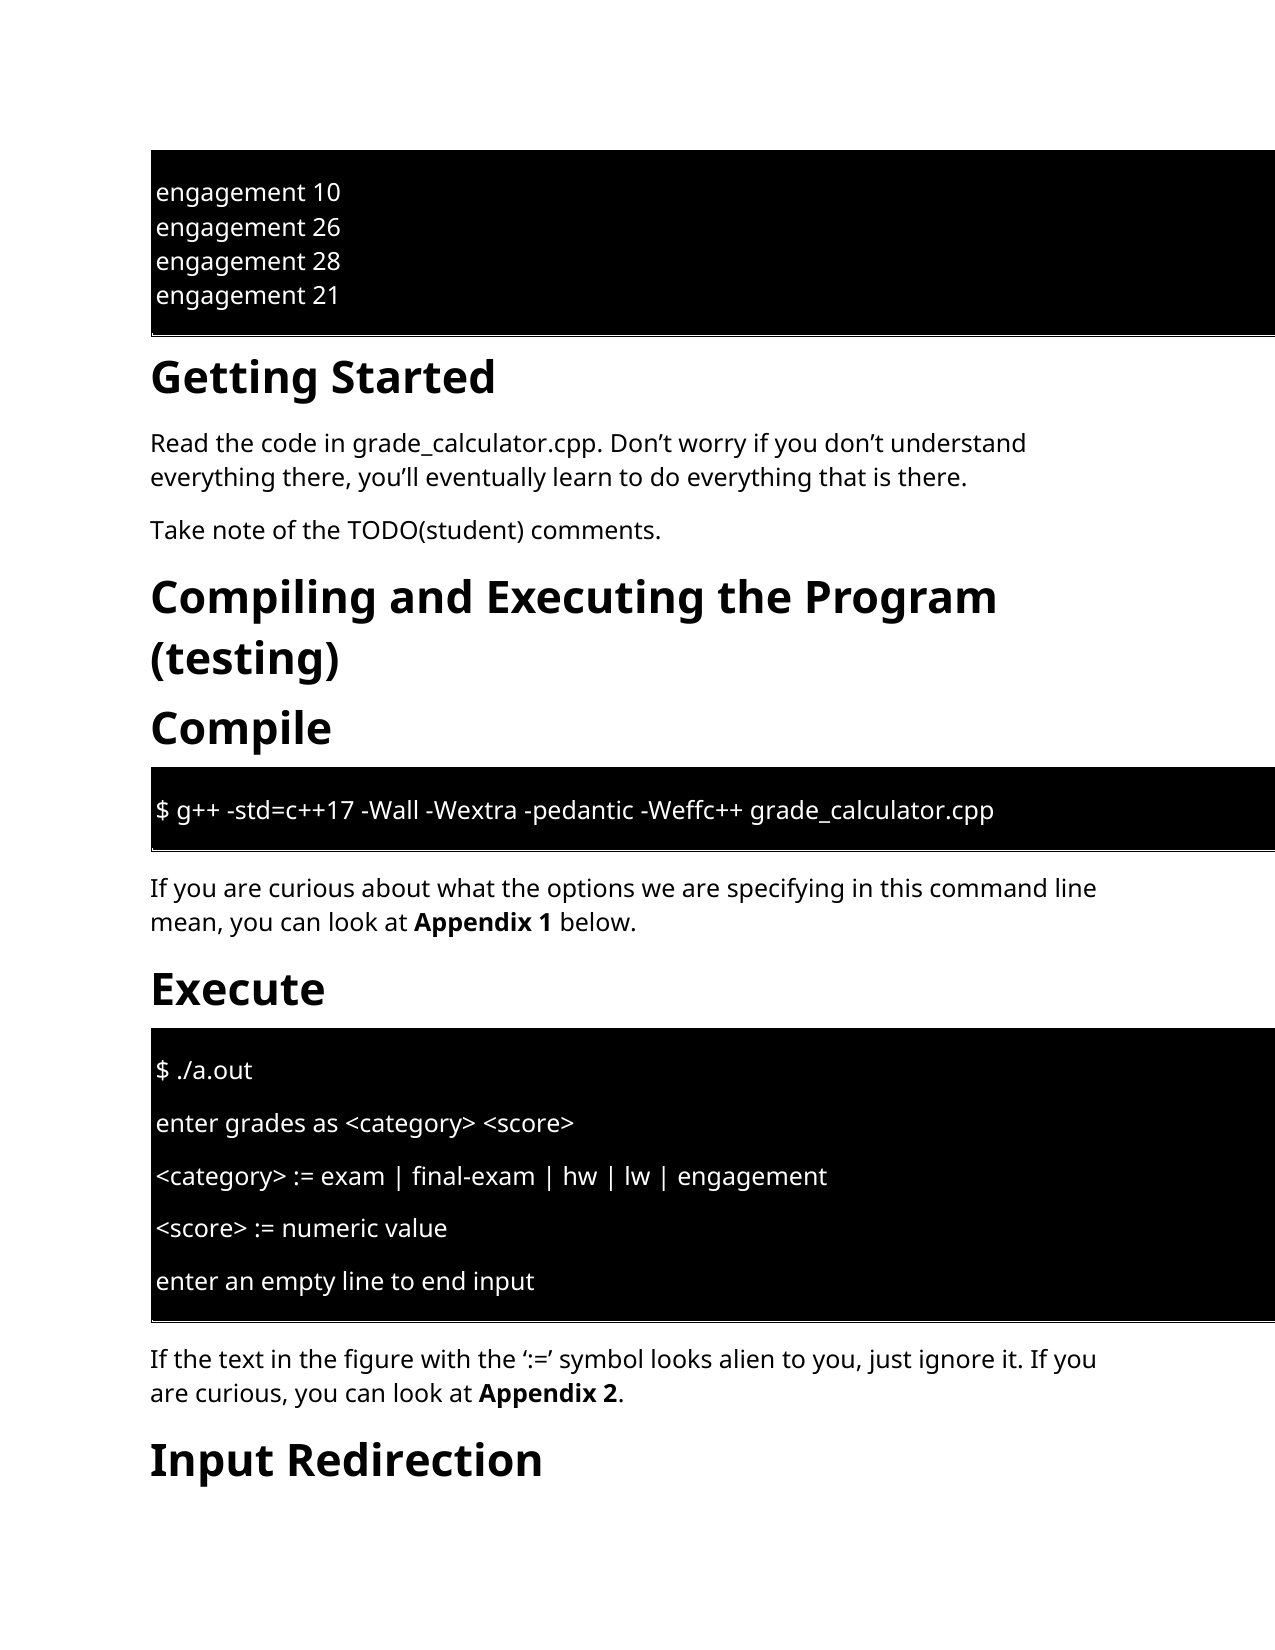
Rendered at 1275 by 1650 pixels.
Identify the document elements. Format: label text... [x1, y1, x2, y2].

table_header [154, 153, 1273, 333]
text Getting Started [150, 346, 1125, 407]
table_header $ ./a.out enter grades as <category> <score> <category> := exam | final-exam | hw | lw | engagement <score> := numeric value enter an empty line to end input [154, 1031, 1273, 1320]
text Compile [150, 697, 1125, 758]
text Read the code in grade_calculator.cpp. Don’t worry if you don’t understand everything there, you’ll eventually learn to do everything that is there. [150, 426, 1125, 494]
text If you are curious about what the options we are specifying in this command line mean, you can look at Appendix 1 below. [150, 870, 1125, 938]
table_header $ g++ -std=c++17 -Wall -Wextra -pedantic -Weffc++ grade_calculator.cpp [154, 771, 1273, 848]
text If the text in the figure with the ‘:=’ symbol looks alien to you, just ignore it. If you are curious, you can look at Appendix 2. [150, 1342, 1125, 1410]
text Input Redirection [150, 1429, 1125, 1490]
text Compiling and Executing the Program (testing) [150, 565, 1125, 687]
text Execute [150, 957, 1125, 1018]
text Take note of the TODO(student) comments. [150, 512, 1125, 547]
